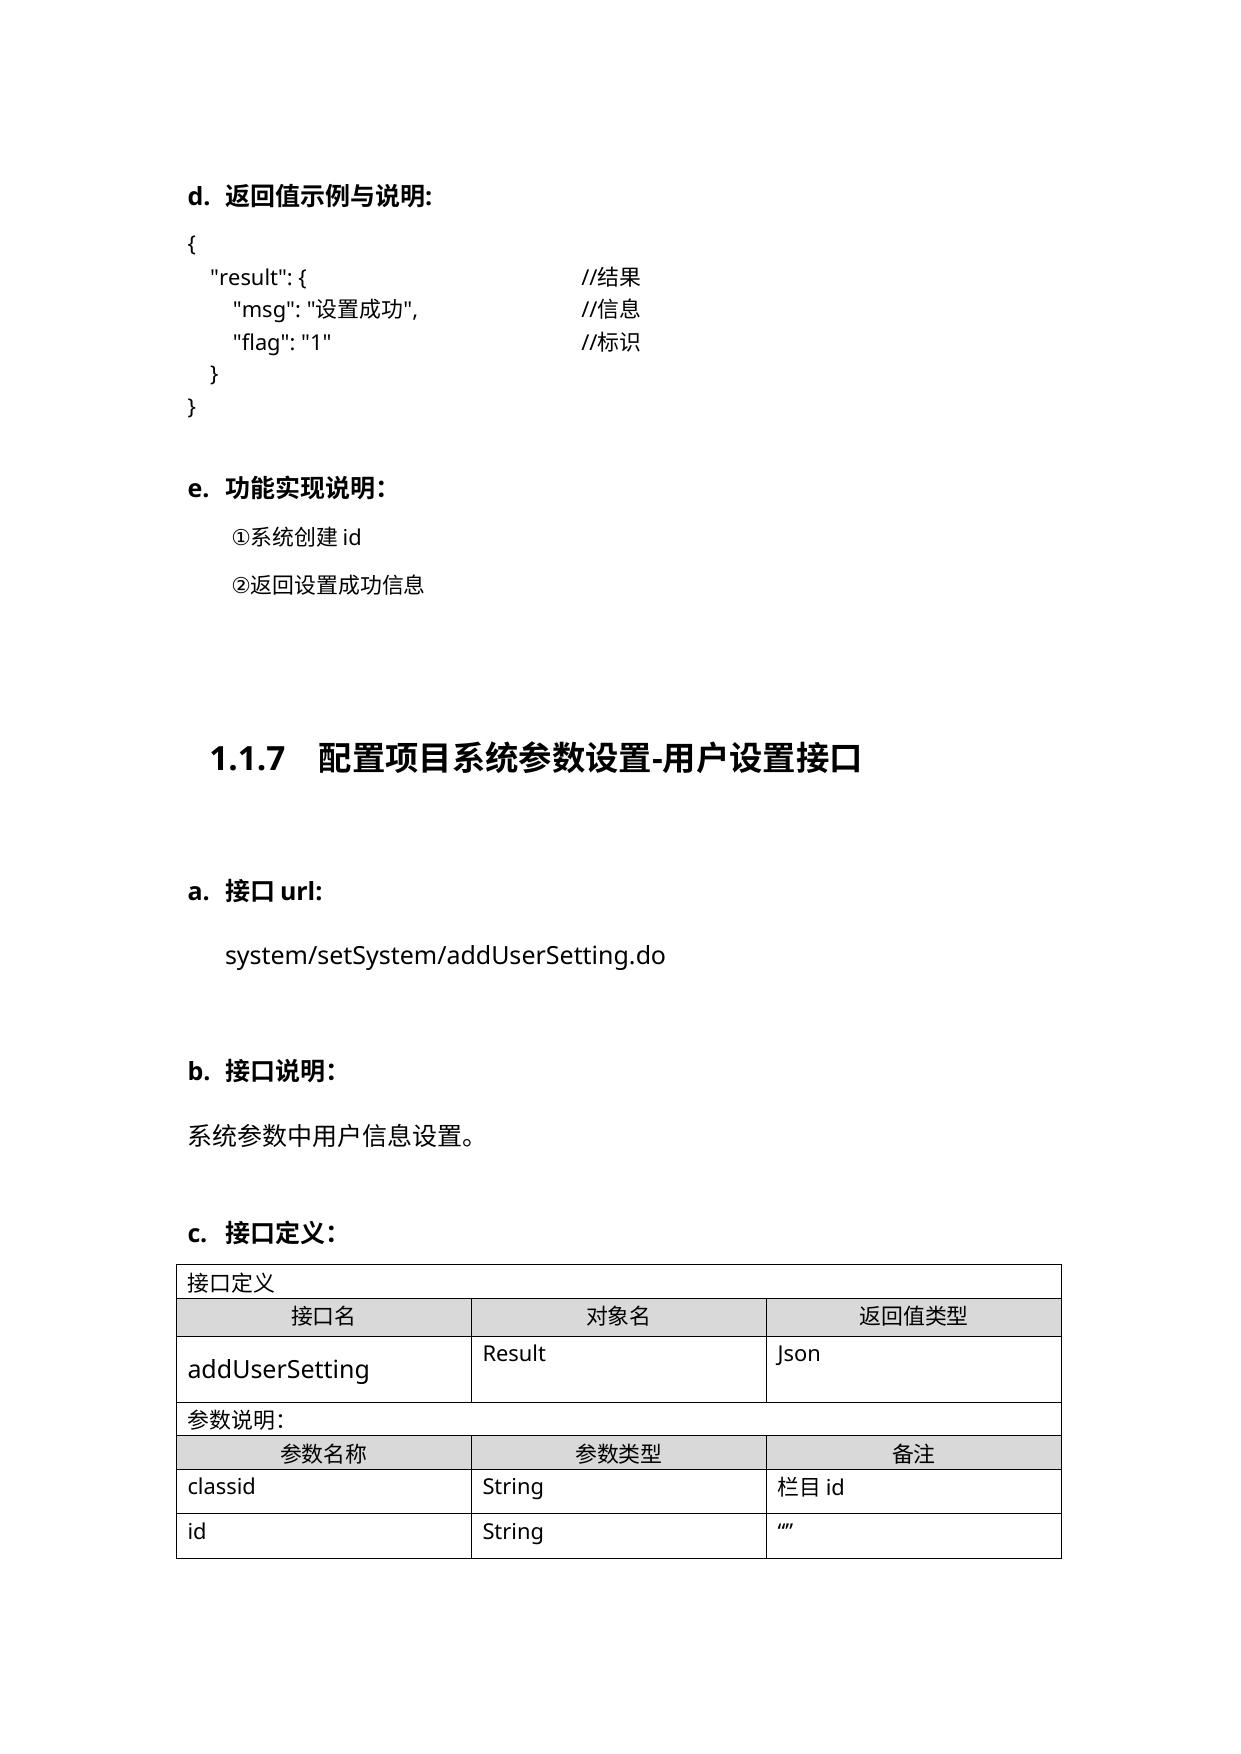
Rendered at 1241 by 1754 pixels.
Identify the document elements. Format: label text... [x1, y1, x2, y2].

table_cell 参数类型 [472, 1436, 766, 1469]
table_cell id [177, 1514, 471, 1558]
list 接口说明： [187, 1037, 1053, 1102]
table_cell 接口名 [177, 1299, 471, 1336]
table_cell “” [767, 1514, 1061, 1558]
table_cell Json [767, 1337, 1061, 1402]
text { [187, 227, 1053, 259]
text } [187, 389, 1053, 422]
table_cell addUserSetting [177, 1337, 471, 1402]
list 功能实现说明： [187, 454, 1053, 519]
text ②返回设置成功信息 [187, 568, 1053, 600]
text 系统参数中用户信息设置。 [187, 1102, 1053, 1167]
list 接口定义： [187, 1199, 1053, 1264]
table_cell classid [177, 1470, 471, 1513]
table_cell String [472, 1514, 766, 1558]
text ①系统创建id [187, 519, 1053, 552]
table_cell 参数名称 [177, 1436, 471, 1469]
table_cell Result [472, 1337, 766, 1402]
list system/setSystem/addUserSetting.do [225, 922, 1053, 987]
table_cell 返回值类型 [767, 1299, 1061, 1336]
list 接口url: [187, 857, 1053, 922]
text "flag": "1" //标识 [187, 324, 1053, 357]
text 配置项目系统参数设置-用户设置接口 [209, 723, 1031, 788]
table_cell 栏目id [767, 1470, 1061, 1513]
text } [187, 357, 1053, 389]
text "result": { //结果 [187, 259, 1053, 292]
table_cell String [472, 1470, 766, 1513]
table_cell 参数说明： [177, 1403, 1061, 1435]
list 返回值示例与说明: [187, 162, 1053, 227]
text "msg": "设置成功", //信息 [187, 292, 1053, 324]
table_cell 对象名 [472, 1299, 766, 1336]
table_cell 备注 [767, 1436, 1061, 1469]
table_header 接口定义 [177, 1265, 1061, 1298]
